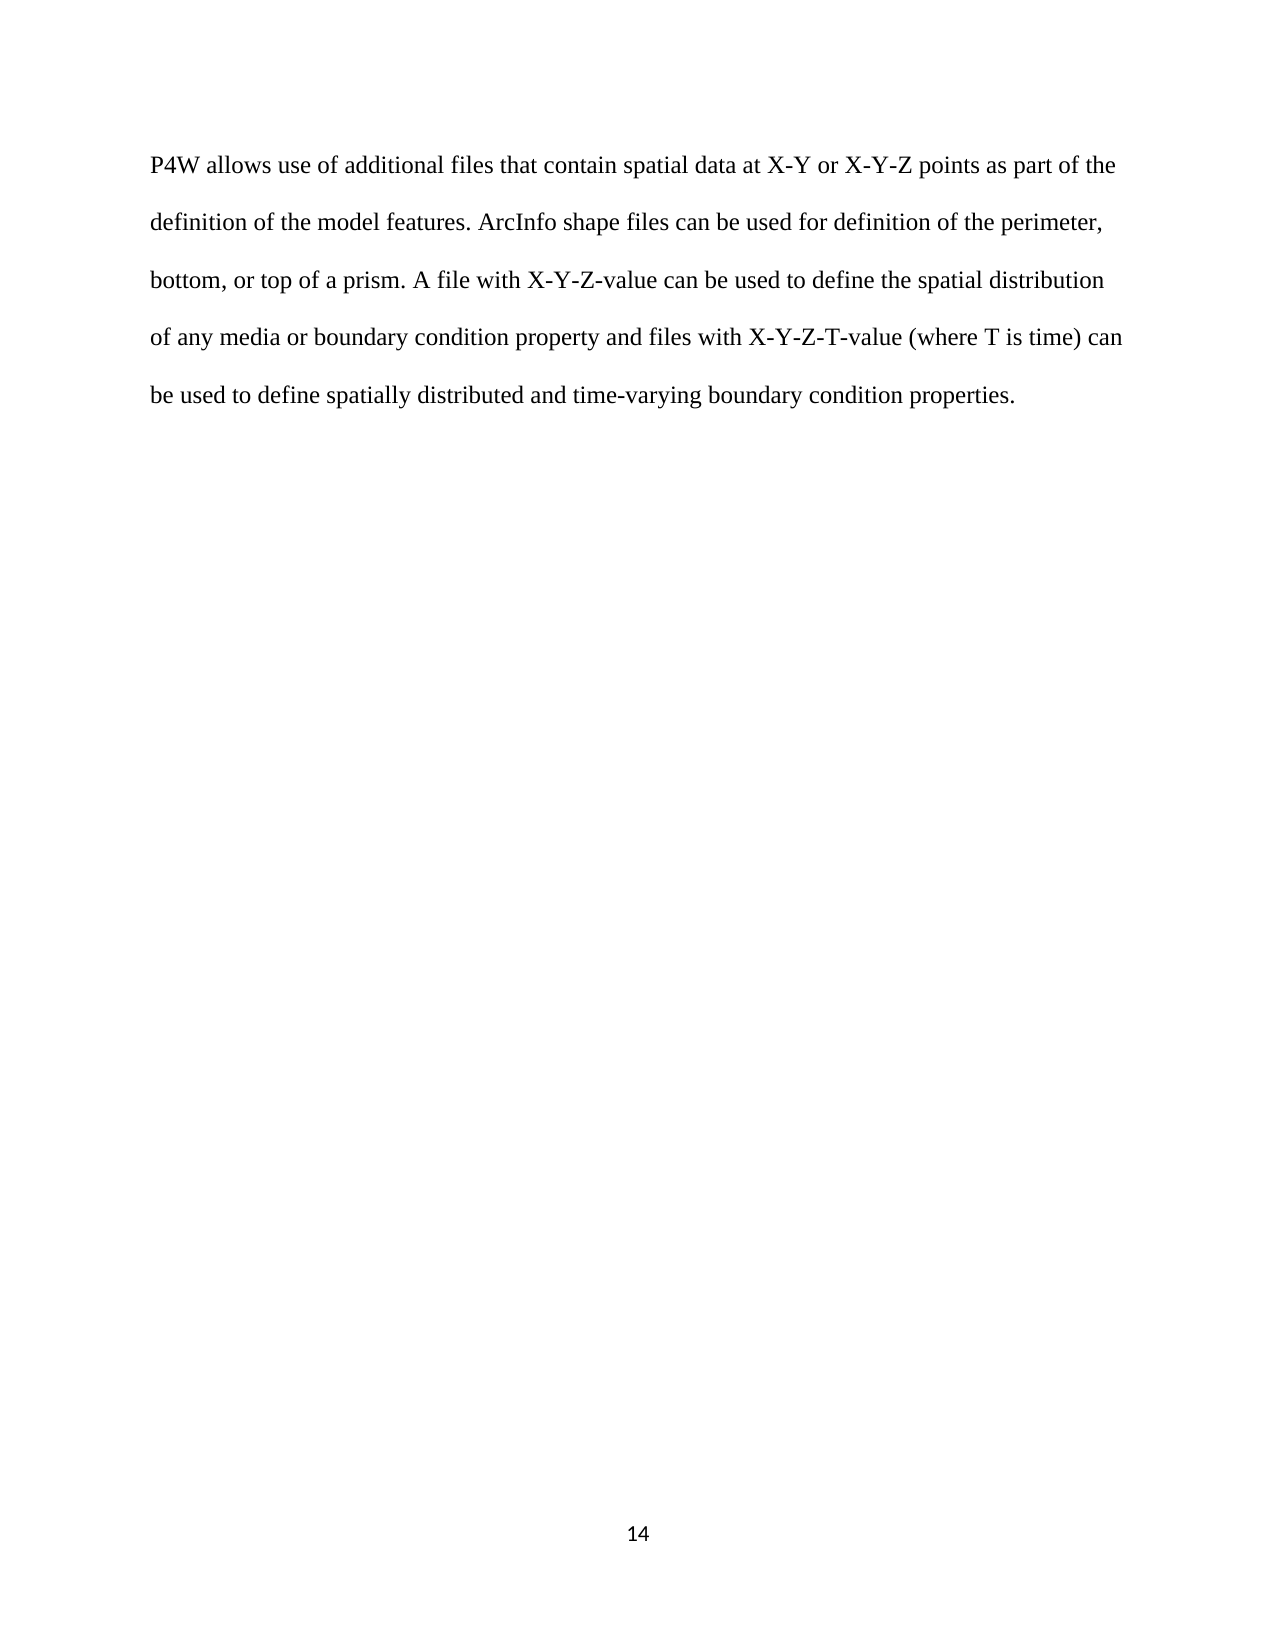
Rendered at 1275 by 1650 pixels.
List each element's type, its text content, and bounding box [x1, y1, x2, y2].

text P4W allows use of additional files that contain spatial data at X-Y or X-Y-Z points as part of the definition of the model features. ArcInfo shape files can be used for definition of the perimeter, bottom, or top of a prism. A file with X-Y-Z-value can be used to define the spatial distribution of any media or boundary condition property and files with X-Y-Z-T-value (where T is time) can be used to define spatially distributed and time-varying boundary condition properties. [150, 150, 1125, 409]
